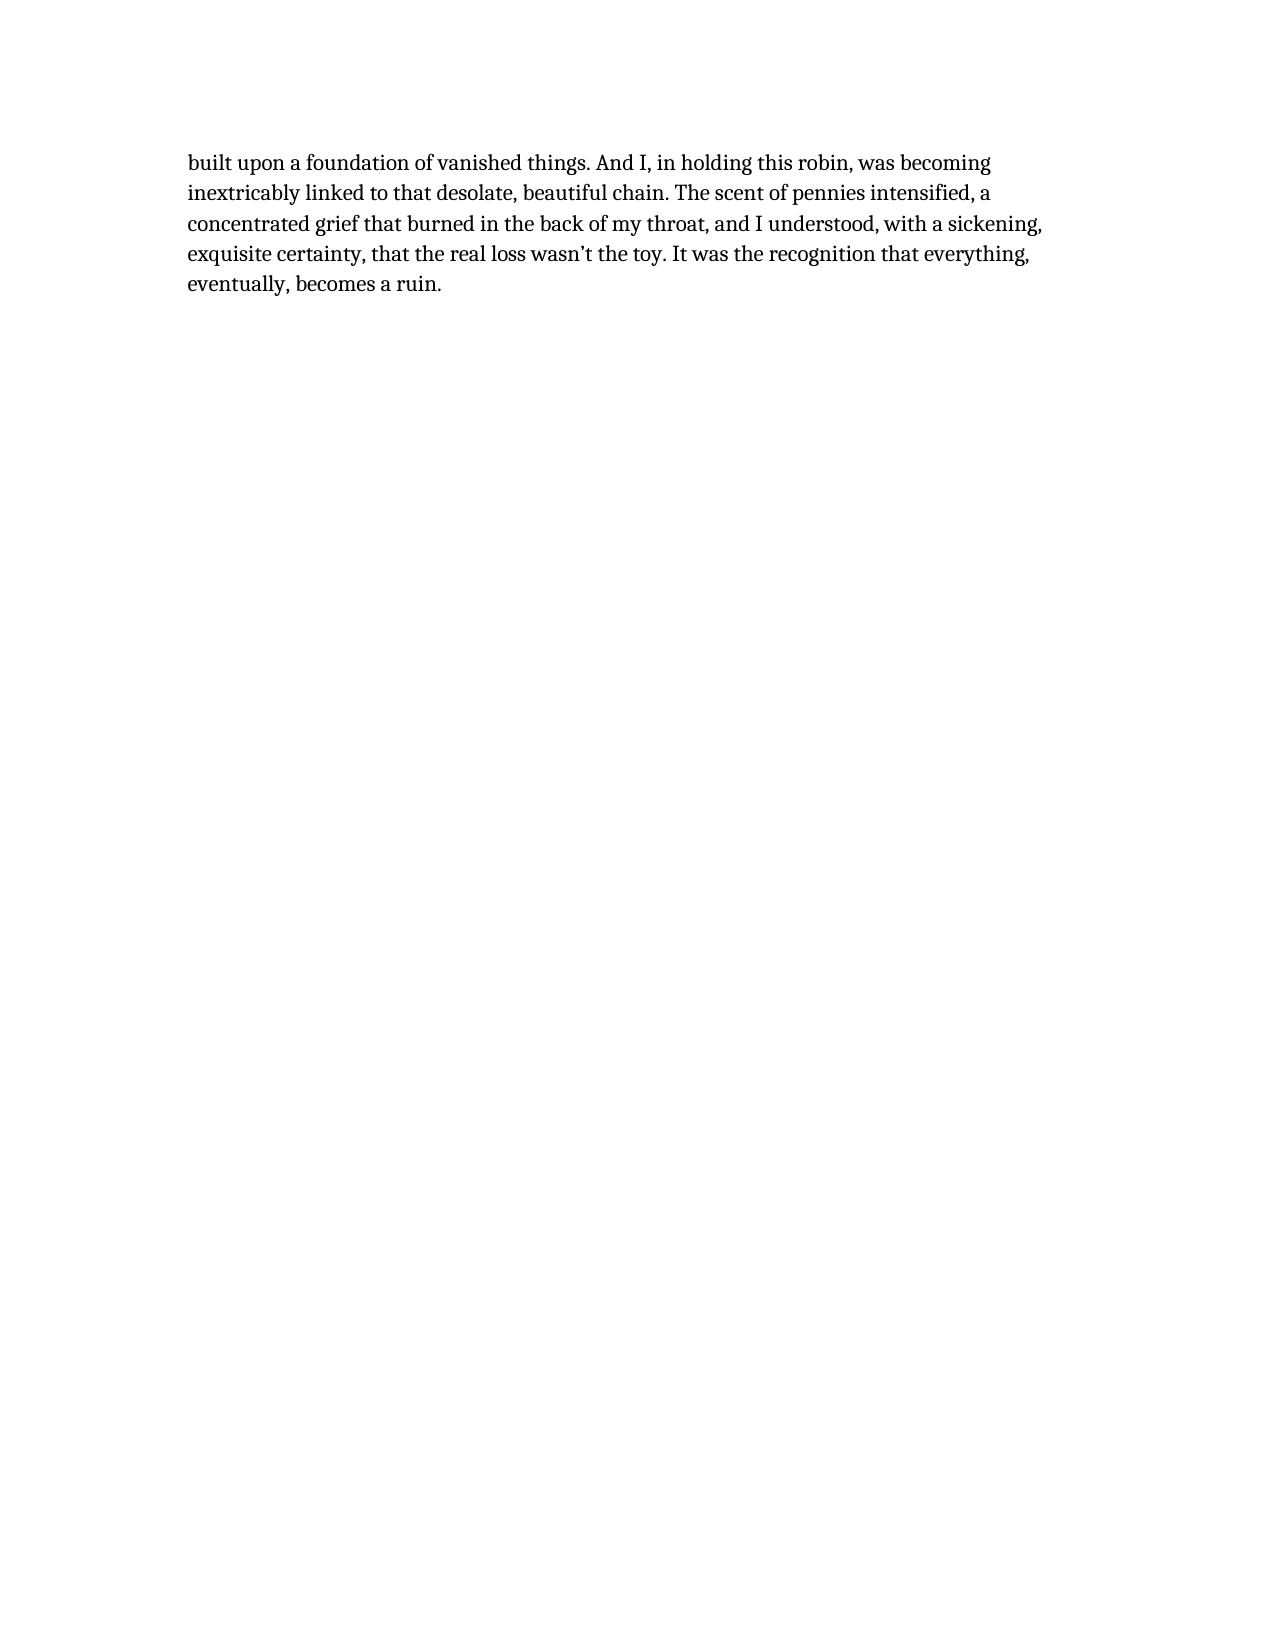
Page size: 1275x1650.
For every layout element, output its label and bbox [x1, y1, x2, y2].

text [187, 150, 1087, 297]
